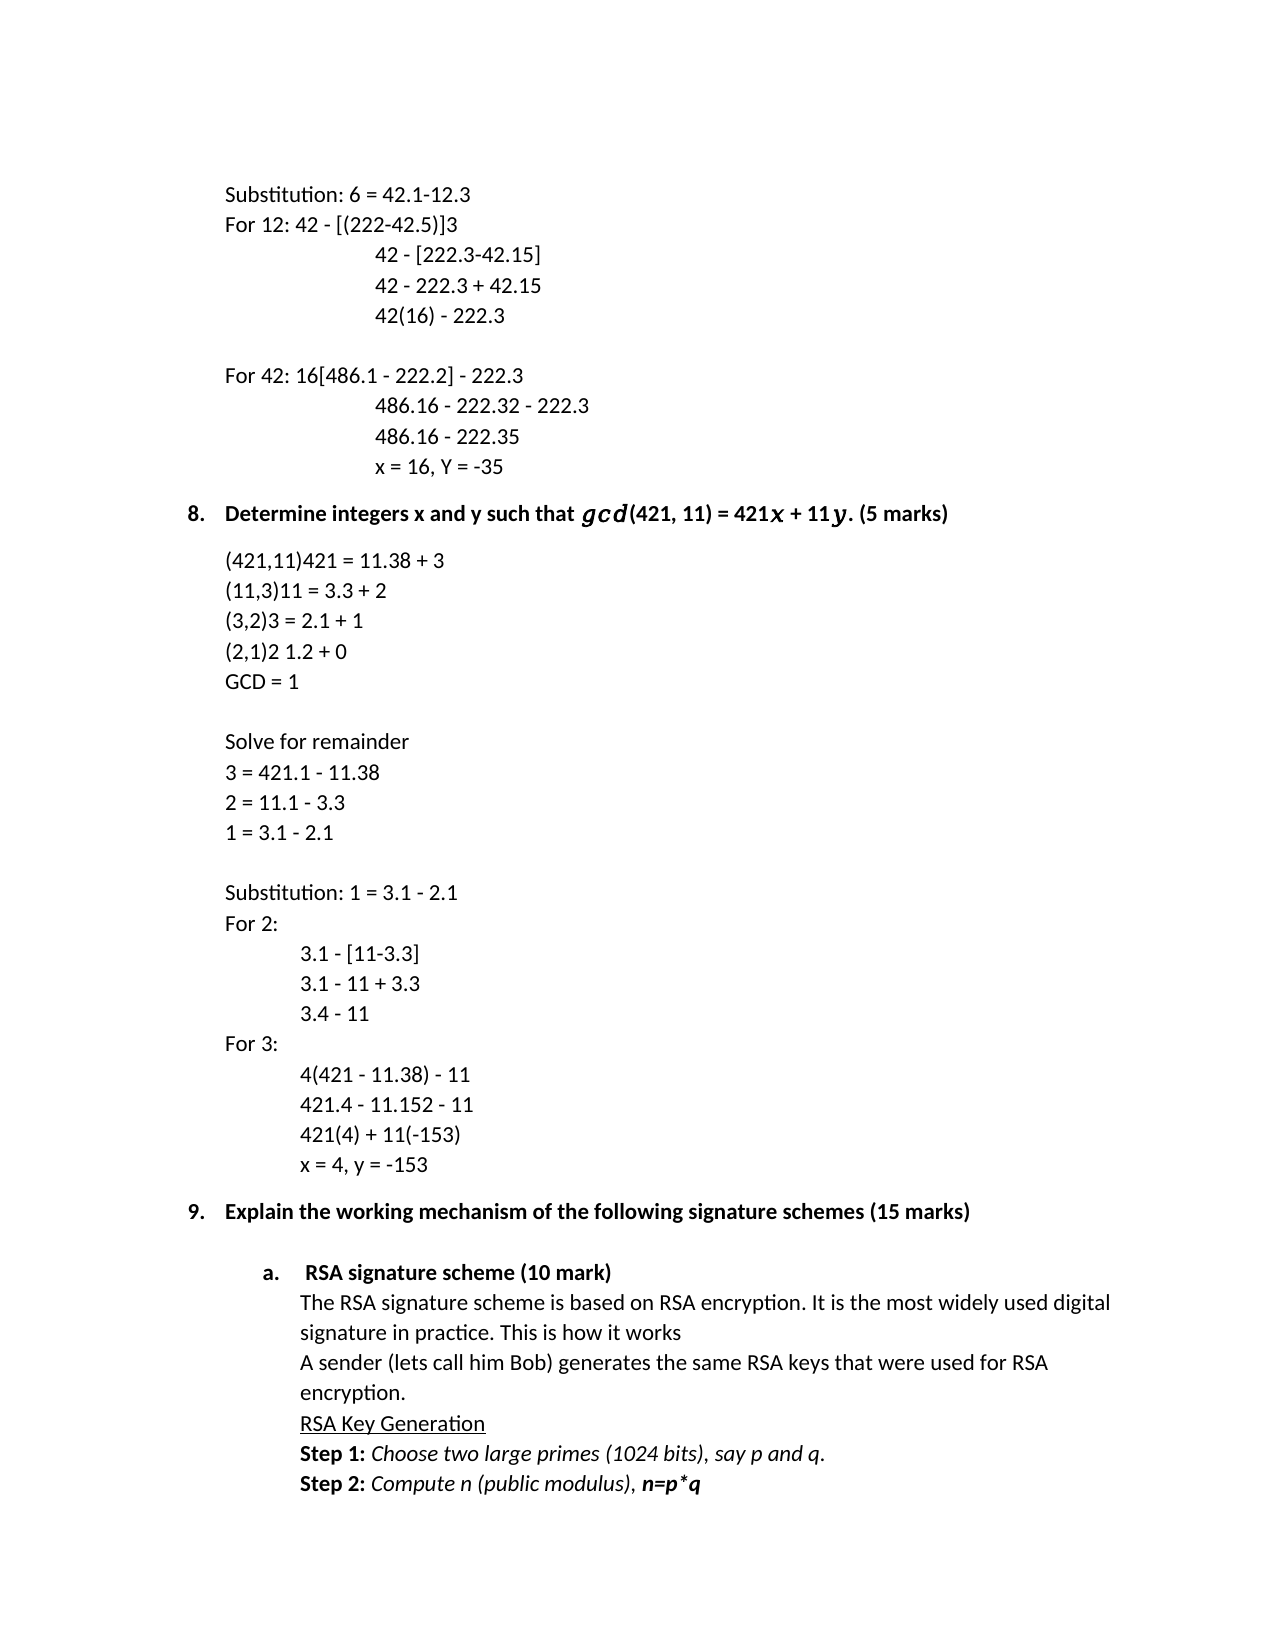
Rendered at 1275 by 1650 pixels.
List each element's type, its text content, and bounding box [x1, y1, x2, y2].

list RSA Key Generation [300, 1409, 1125, 1437]
list 3 = 421.1 - 11.38 [225, 758, 1125, 786]
list 421.4 - 11.152 - 11 [225, 1090, 1125, 1118]
list Step 1: Choose two large primes (1024 bits), say p and q. [300, 1439, 1125, 1467]
list RSA signature scheme (10 mark) [262, 1258, 1125, 1286]
list (421,11)421 = 11.38 + 3 [225, 546, 1125, 574]
list Explain the working mechanism of the following signature schemes (15 marks) [187, 1197, 1125, 1225]
list For 12: 42 - [(222-42.5)]3 [225, 210, 1125, 238]
list x = 16, Y = -35 [225, 452, 1125, 480]
list 486.16 - 222.32 - 222.3 [225, 392, 1125, 420]
list Step 2: Compute n (public modulus), n=p*q [300, 1469, 1125, 1497]
list 2 = 11.1 - 3.3 [225, 788, 1125, 816]
list 3.1 - [11-3.3] [225, 939, 1125, 967]
list 3.1 - 11 + 3.3 [225, 969, 1125, 997]
list (11,3)11 = 3.3 + 2 [225, 576, 1125, 604]
list A sender (lets call him Bob) generates the same RSA keys that were used for RSA encryption. [300, 1348, 1125, 1407]
list The RSA signature scheme is based on RSA encryption. It is the most widely used digital signature in practice. This is how it works [300, 1288, 1125, 1346]
list x = 4, y = -153 [225, 1150, 1125, 1178]
list GCD = 1 [225, 667, 1125, 695]
list 1 = 3.1 - 2.1 [225, 818, 1125, 846]
list 486.16 - 222.35 [225, 422, 1125, 450]
list For 42: 16[486.1 - 222.2] - 222.3 [225, 361, 1125, 389]
list For 3: [225, 1029, 1125, 1058]
list 4(421 - 11.38) - 11 [225, 1060, 1125, 1088]
list 42(16) - 222.3 [225, 301, 1125, 329]
list 42 - [222.3-42.15] [225, 241, 1125, 269]
list Substitution: 1 = 3.1 - 2.1 [225, 878, 1125, 907]
list 421(4) + 11(-153) [225, 1120, 1125, 1148]
list Determine integers x and y such that 𝑔𝑐𝑑(421, 11) = 421𝑥 + 11𝑦. (5 marks) [187, 499, 1125, 527]
list 42 - 222.3 + 42.15 [225, 271, 1125, 299]
list (3,2)3 = 2.1 + 1 [225, 607, 1125, 635]
list Solve for remainder [225, 727, 1125, 756]
list (2,1)2 1.2 + 0 [225, 637, 1125, 665]
list 3.4 - 11 [225, 999, 1125, 1027]
list For 2: [225, 909, 1125, 937]
list Substitution: 6 = 42.1-12.3 [225, 180, 1125, 208]
